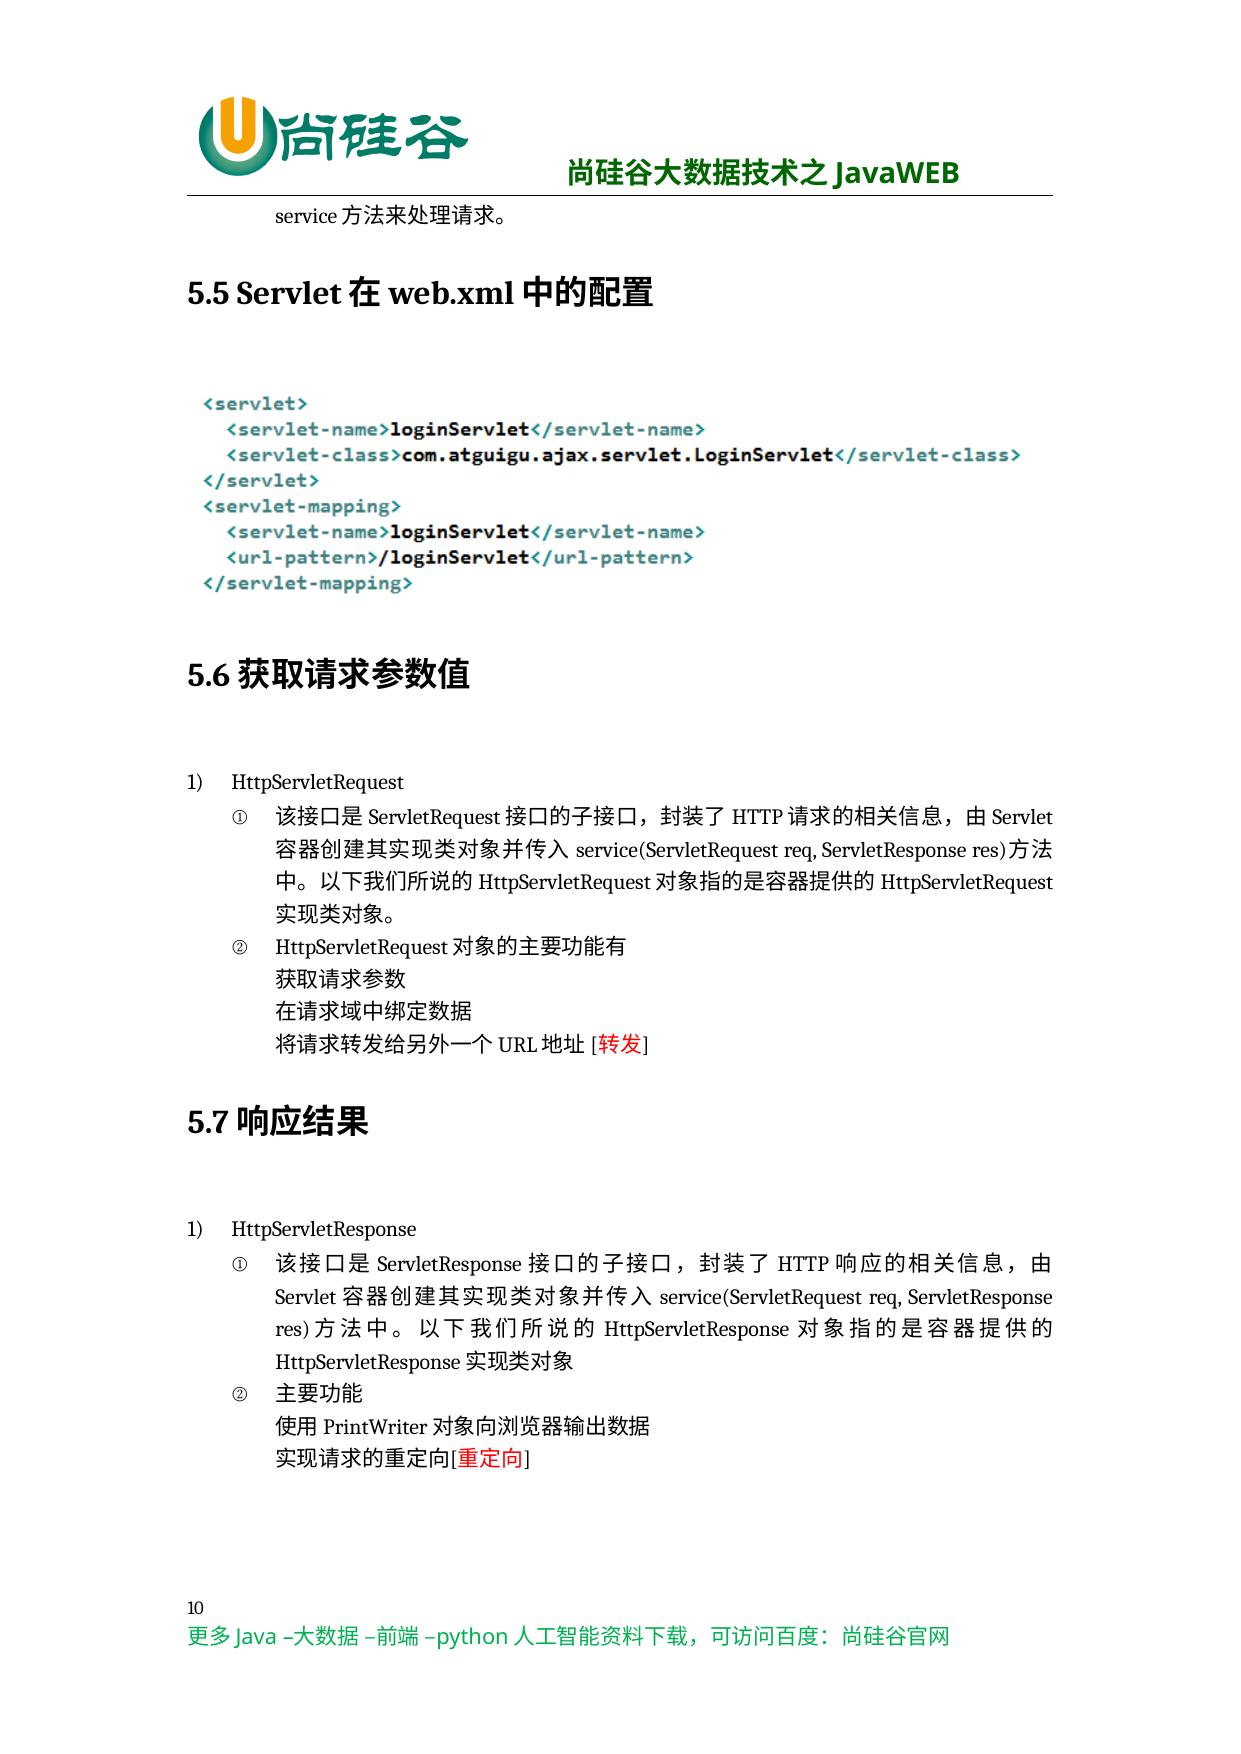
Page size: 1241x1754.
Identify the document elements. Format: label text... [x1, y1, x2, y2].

text 在请求域中绑定数据 [187, 994, 1053, 1026]
list HttpServletRequest [187, 766, 1053, 799]
text 实现请求的重定向[重定向] [187, 1441, 1053, 1473]
picture [187, 88, 476, 184]
subtitle 5.7 响应结果 [187, 1086, 1053, 1151]
list HttpServletRequest对象的主要功能有 [231, 929, 1053, 961]
list HttpServletResponse [187, 1213, 1053, 1246]
list 主要功能 [231, 1376, 1053, 1408]
subtitle 5.6 获取请求参数值 [187, 639, 1053, 704]
list 该接口是ServletRequest接口的子接口，封装了HTTP请求的相关信息，由Servlet容器创建其实现类对象并传入service(ServletRequest req, ServletResponse res)方法中。以下我们所说的HttpServletRequest对象指的是容器提供的HttpServletRequest实现类对象。 [231, 799, 1053, 929]
list 在实际开发Servlet的过程中，可以选择重写doGet以及doPost 或者 直接重写service方法来处理请求。 [231, 198, 1053, 230]
text 使用PrintWriter对象向浏览器输出数据 [187, 1408, 1053, 1441]
text 获取请求参数 [187, 961, 1053, 994]
list 该接口是ServletResponse接口的子接口，封装了HTTP响应的相关信息，由Servlet容器创建其实现类对象并传入service(ServletRequest req, ServletResponse res)方法中。以下我们所说的HttpServletResponse对象指的是容器提供的HttpServletResponse实现类对象 [231, 1246, 1053, 1376]
text 将请求转发给另外一个URL地址 [转发] [187, 1026, 1053, 1059]
subtitle 5.5 Servlet在web.xml中的配置 [187, 257, 1053, 322]
picture [192, 394, 1029, 603]
